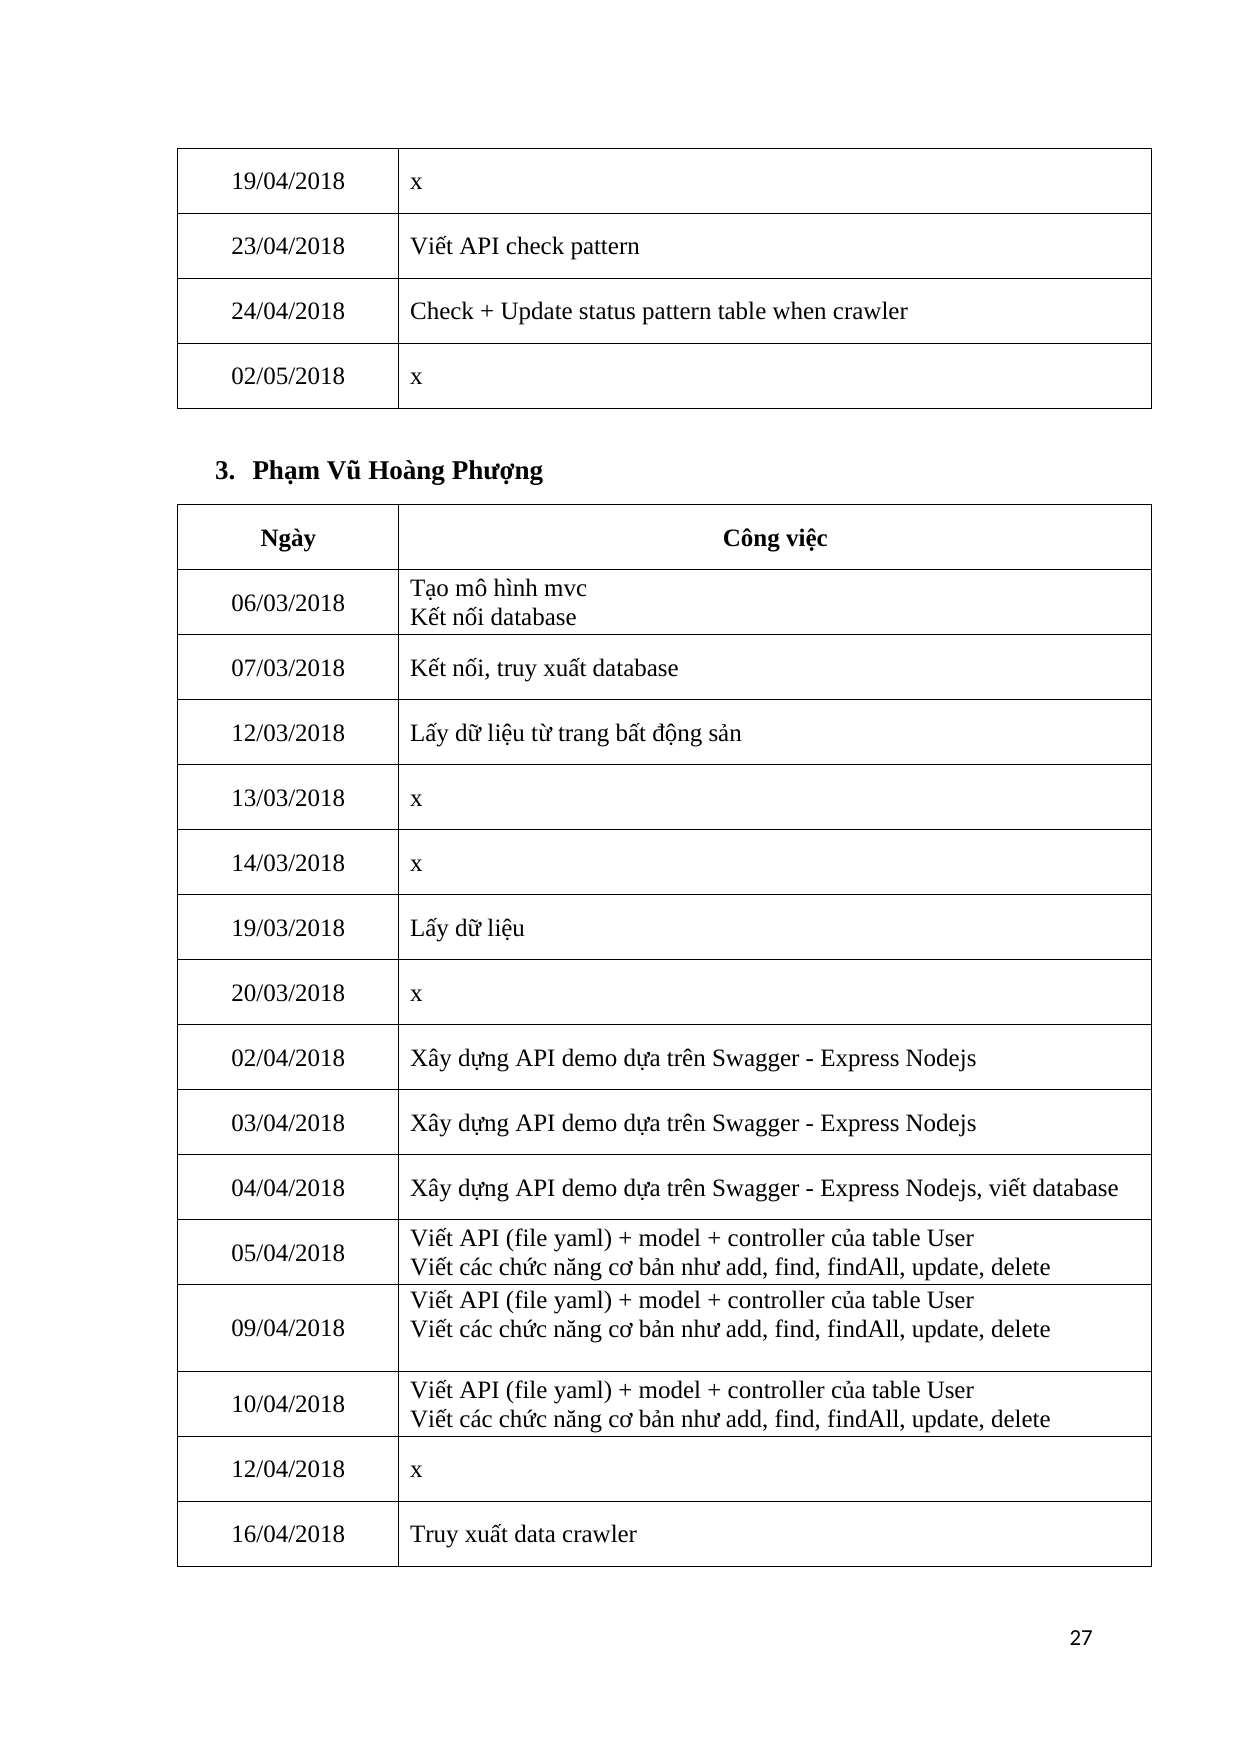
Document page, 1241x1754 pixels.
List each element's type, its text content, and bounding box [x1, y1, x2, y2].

table_cell Xây dựng API demo dựa trên Swagger - Express Nodejs [399, 1025, 1151, 1089]
table_cell x [399, 149, 1151, 213]
table_cell 09/04/2018 [178, 1285, 398, 1371]
table_cell Xây dựng API demo dựa trên Swagger - Express Nodejs [399, 1090, 1151, 1154]
table_cell Check + Update status pattern table when crawler [399, 279, 1151, 343]
table_cell 23/04/2018 [178, 214, 398, 278]
table_cell 02/05/2018 [178, 344, 398, 408]
table_cell 14/03/2018 [178, 830, 398, 894]
table_cell Lấy dữ liệu [399, 895, 1151, 959]
list Phạm Vũ Hoàng Phượng [215, 454, 1092, 485]
table_cell Viết API (file yaml) + model + controller của table User Viết các chức năng cơ bản như add, find, findAll, update, delete [399, 1220, 1151, 1284]
table_header Công việc [399, 505, 1151, 569]
table_header Ngày [178, 505, 398, 569]
table_cell Viết API (file yaml) + model + controller của table User Viết các chức năng cơ bản như add, find, findAll, update, delete [399, 1285, 1151, 1371]
table_cell x [399, 344, 1151, 408]
table_cell x [399, 960, 1151, 1024]
table_cell x [399, 765, 1151, 829]
table_cell 12/03/2018 [178, 700, 398, 764]
table_cell Xây dựng API demo dựa trên Swagger - Express Nodejs, viết database [399, 1155, 1151, 1219]
table_cell 07/03/2018 [178, 635, 398, 699]
table_cell 19/03/2018 [178, 895, 398, 959]
table_cell Viết API (file yaml) + model + controller của table User Viết các chức năng cơ bản như add, find, findAll, update, delete [399, 1372, 1151, 1436]
table_cell x [399, 830, 1151, 894]
table_cell 10/04/2018 [178, 1372, 398, 1436]
table_cell Lấy dữ liệu từ trang bất động sản [399, 700, 1151, 764]
table_cell Truy xuất data crawler [399, 1502, 1151, 1566]
table_cell x [399, 1437, 1151, 1501]
table_cell Tạo mô hình mvc Kết nối database [399, 570, 1151, 634]
table_cell 19/04/2018 [178, 149, 398, 213]
table_cell 03/04/2018 [178, 1090, 398, 1154]
table_cell 20/03/2018 [178, 960, 398, 1024]
table_cell Kết nối, truy xuất database [399, 635, 1151, 699]
table_cell 02/04/2018 [178, 1025, 398, 1089]
table_cell Viết API check pattern [399, 214, 1151, 278]
table_cell 12/04/2018 [178, 1437, 398, 1501]
table_cell 05/04/2018 [178, 1220, 398, 1284]
table_cell 16/04/2018 [178, 1502, 398, 1566]
table_cell 13/03/2018 [178, 765, 398, 829]
table_cell 06/03/2018 [178, 570, 398, 634]
table_cell 24/04/2018 [178, 279, 398, 343]
table_cell 04/04/2018 [178, 1155, 398, 1219]
